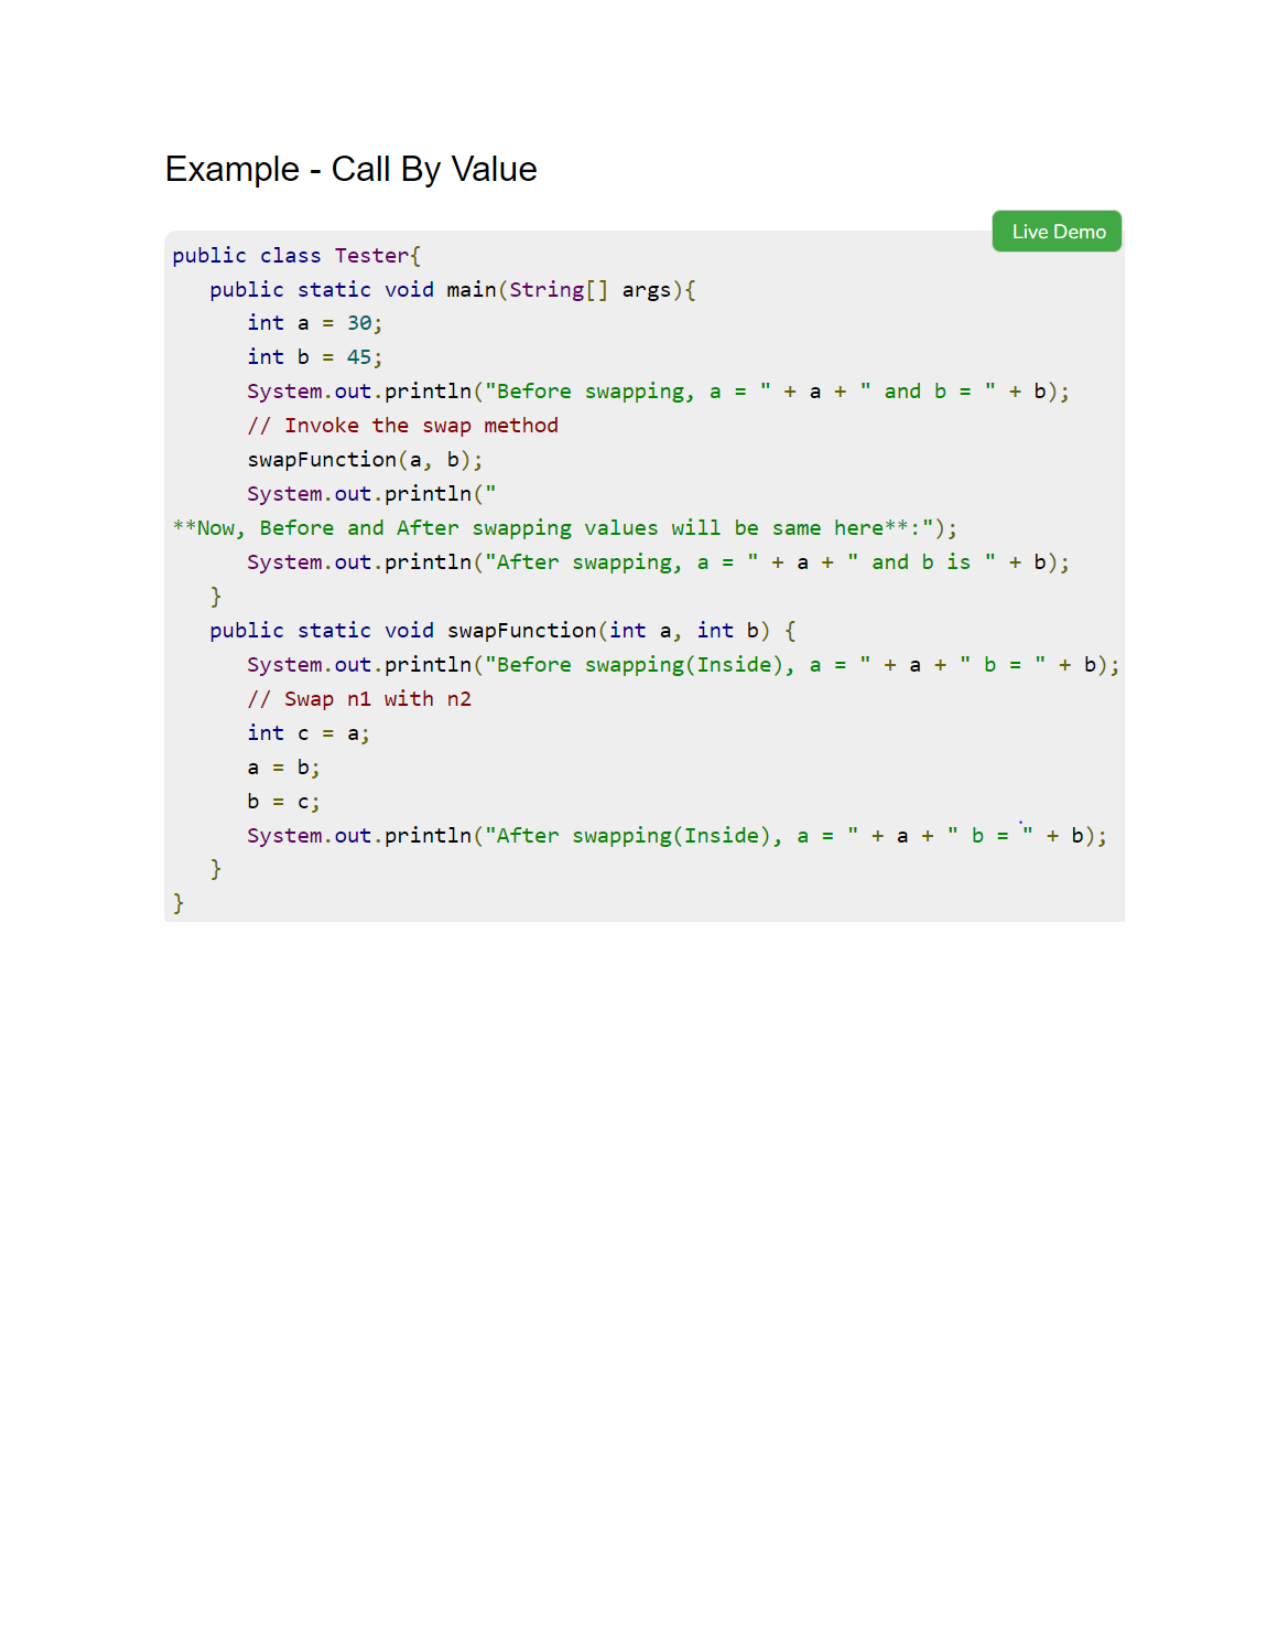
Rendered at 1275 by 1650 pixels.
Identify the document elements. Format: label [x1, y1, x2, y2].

picture [150, 150, 1125, 922]
